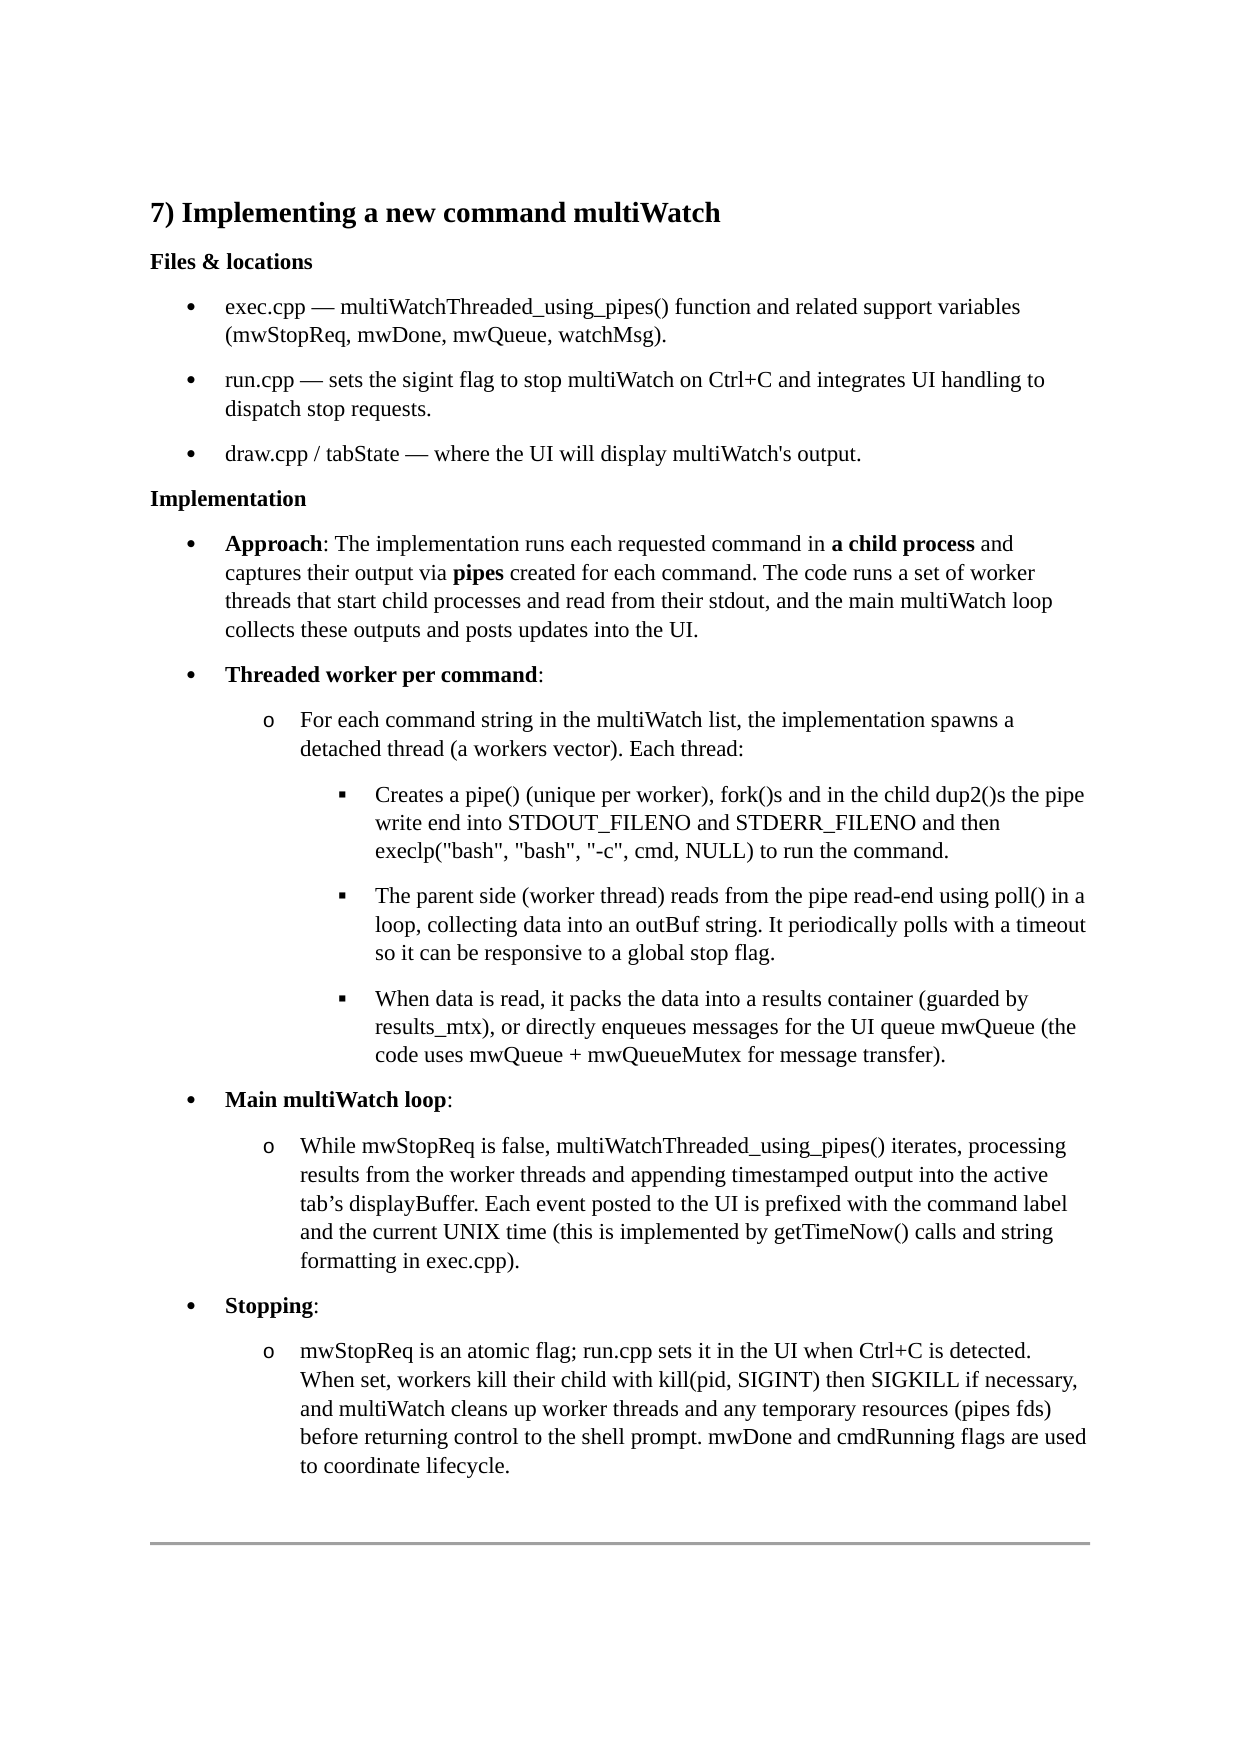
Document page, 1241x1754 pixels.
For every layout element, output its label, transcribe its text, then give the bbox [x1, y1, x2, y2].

list mwStopReq is an atomic flag; run.cpp sets it in the UI when Ctrl+C is detected. When set, workers kill their child with kill(pid, SIGINT) then SIGKILL if necessary, and multiWatch cleans up worker threads and any temporary resources (pipes fds) before returning control to the shell prompt. mwDone and cmdRunning flags are used to coordinate lifecycle. [262, 1337, 1090, 1478]
list While mwStopReq is false, multiWatchThreaded_using_pipes() iterates, processing results from the worker threads and appending timestamped output into the active tab’s displayBuffer. Each event posted to the UI is prefixed with the command label and the current UNIX time (this is implemented by getTimeNow() calls and string formatting in exec.cpp). [262, 1132, 1090, 1273]
text Implementation [150, 485, 1090, 512]
list draw.cpp / tabState — where the UI will display multiWatch's output. [187, 440, 1090, 466]
list Creates a pipe() (unique per worker), fork()s and in the child dup2()s the pipe write end into STDOUT_FILENO and STDERR_FILENO and then execlp("bash", "bash", "-c", cmd, NULL) to run the command. [337, 781, 1090, 864]
list exec.cpp — multiWatchThreaded_using_pipes() function and related support variables (mwStopReq, mwDone, mwQueue, watchMsg). [187, 293, 1090, 348]
list Approach: The implementation runs each requested command in a child process and captures their output via pipes created for each command. The code runs a set of worker threads that start child processes and read from their stdout, and the main multiWatch loop collects these outputs and posts updates into the UI. [187, 530, 1090, 642]
list Stopping: [187, 1292, 1090, 1318]
list Main multiWatch loop: [187, 1087, 1090, 1113]
list Threaded worker per command: [187, 661, 1090, 687]
text 7) Implementing a new command multiWatch [150, 195, 1090, 229]
list For each command string in the multiWatch list, the implementation spawns a detached thread (a workers vector). Each thread: [262, 706, 1090, 762]
list run.cpp — sets the sigint flag to stop multiWatch on Ctrl+C and integrates UI handling to dispatch stop requests. [187, 367, 1090, 421]
text Files & locations [150, 248, 1090, 274]
list The parent side (worker thread) reads from the pipe read-end using poll() in a loop, collecting data into an outBuf string. It periodically polls with a timeout so it can be responsive to a global stop flag. [337, 883, 1090, 966]
list When data is read, it packs the data into a results container (guarded by results_mtx), or directly enqueues messages for the UI queue mwQueue (the code uses mwQueue + mwQueueMutex for message transfer). [337, 984, 1090, 1068]
